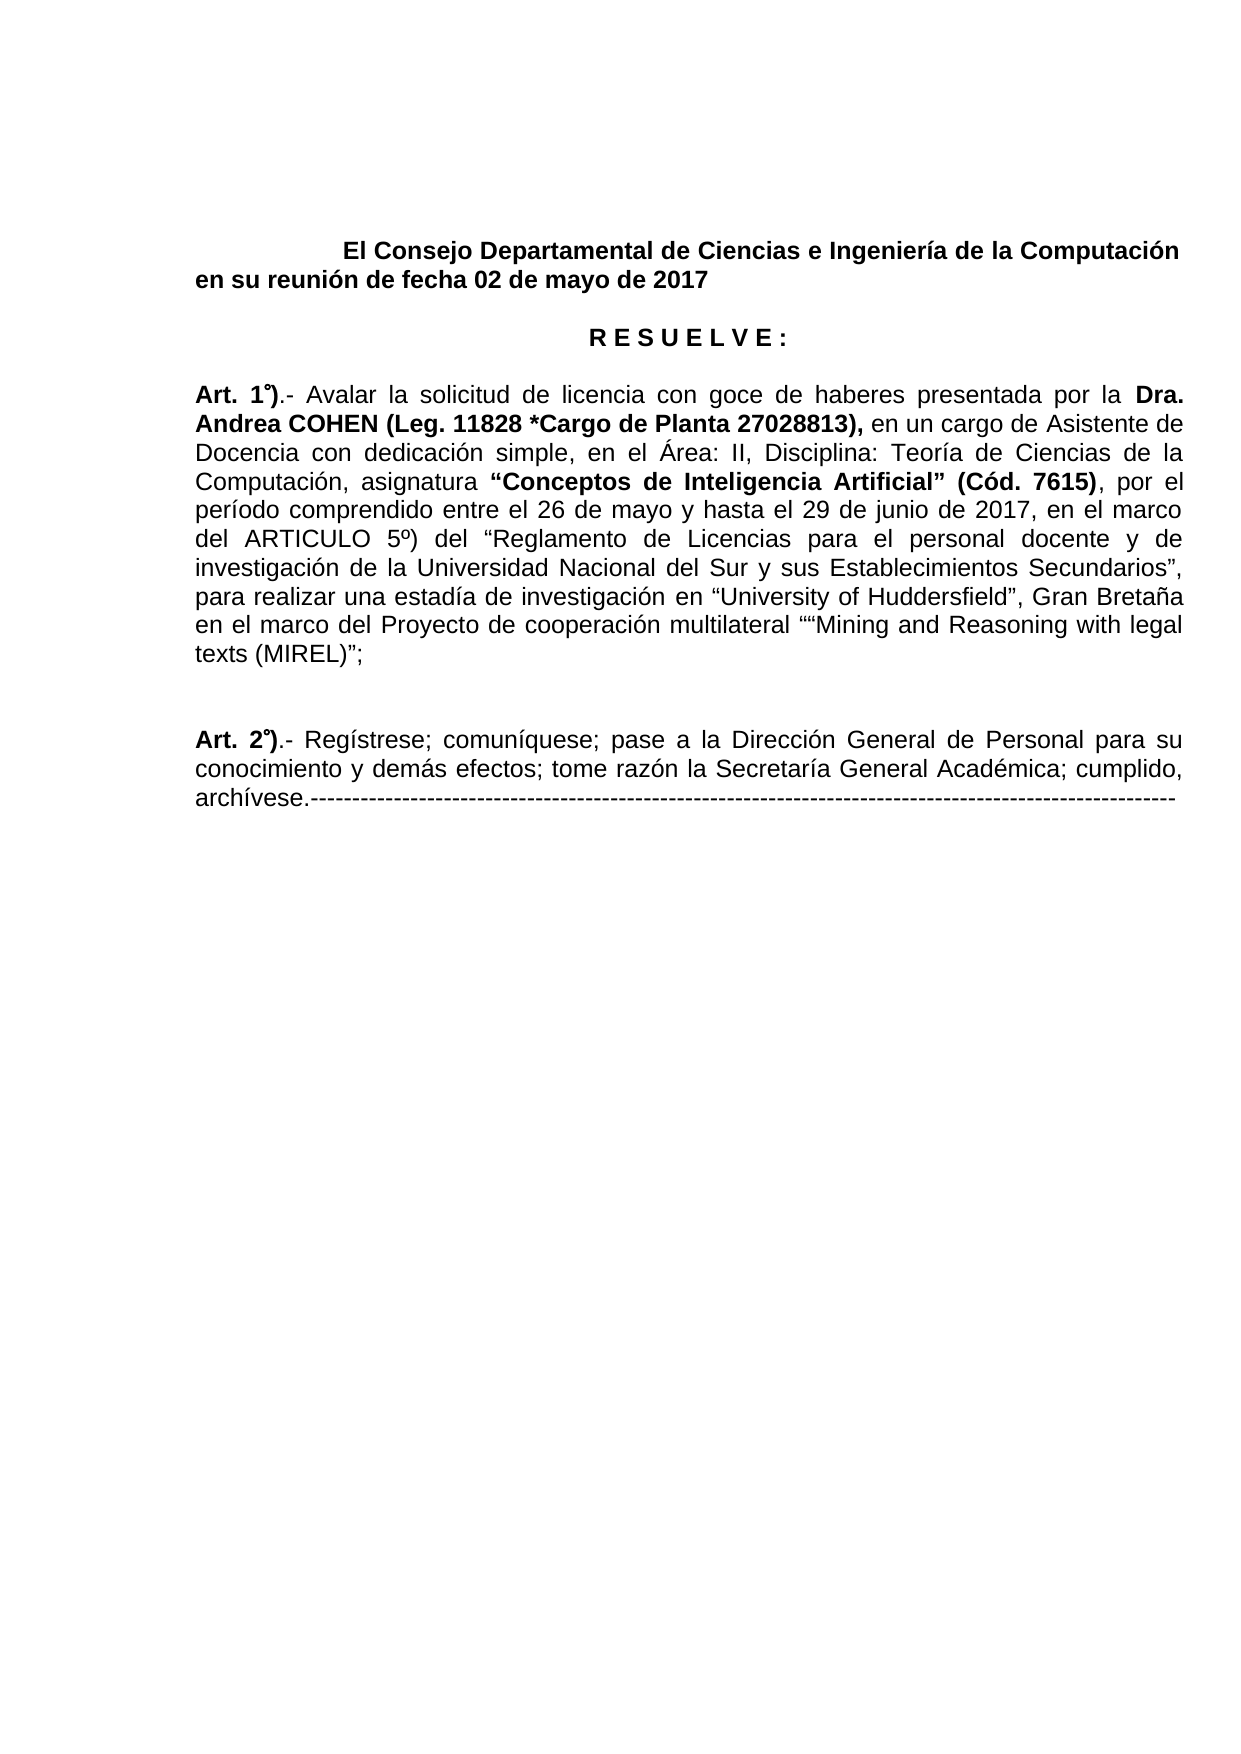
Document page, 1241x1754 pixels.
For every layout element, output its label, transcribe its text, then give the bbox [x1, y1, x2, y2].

text Art. 1).- Avalar la solicitud de licencia con goce de haberes presentada por la Dra. Andrea COHEN (Leg. 11828 *Cargo de Planta 27028813), en un cargo de Asistente de Docencia con dedicación simple, en el Área: II, Disciplina: Teoría de Ciencias de la Computación, asignatura “Conceptos de Inteligencia Artificial” (Cód. 7615), por el período comprendido entre el 26 de mayo y hasta el 29 de junio de 2017, en el marco del ARTICULO 5º) del “Reglamento de Licencias para el personal docente y de investigación de la Universidad Nacional del Sur y sus Establecimientos Secundarios”, para realizar una estadía de investigación en “University of Huddersfield”, Gran Bretaña en el marco del Proyecto de cooperación multilateral ““Mining and Reasoning with legal texts (MIREL)”; [195, 380, 1184, 668]
text El Consejo Departamental de Ciencias e Ingeniería de la Computación en su reunión de fecha 02 de mayo de 2017 [195, 236, 1181, 294]
text R E S U E L V E : [195, 322, 1181, 351]
text Art. 2).- Regístrese; comuníquese; pase a la Dirección General de Personal para su conocimiento y demás efectos; tome razón la Secretaría General Académica; cumplido, archívese.-------------------------------------------------------------------------------------------------------- [195, 725, 1184, 812]
